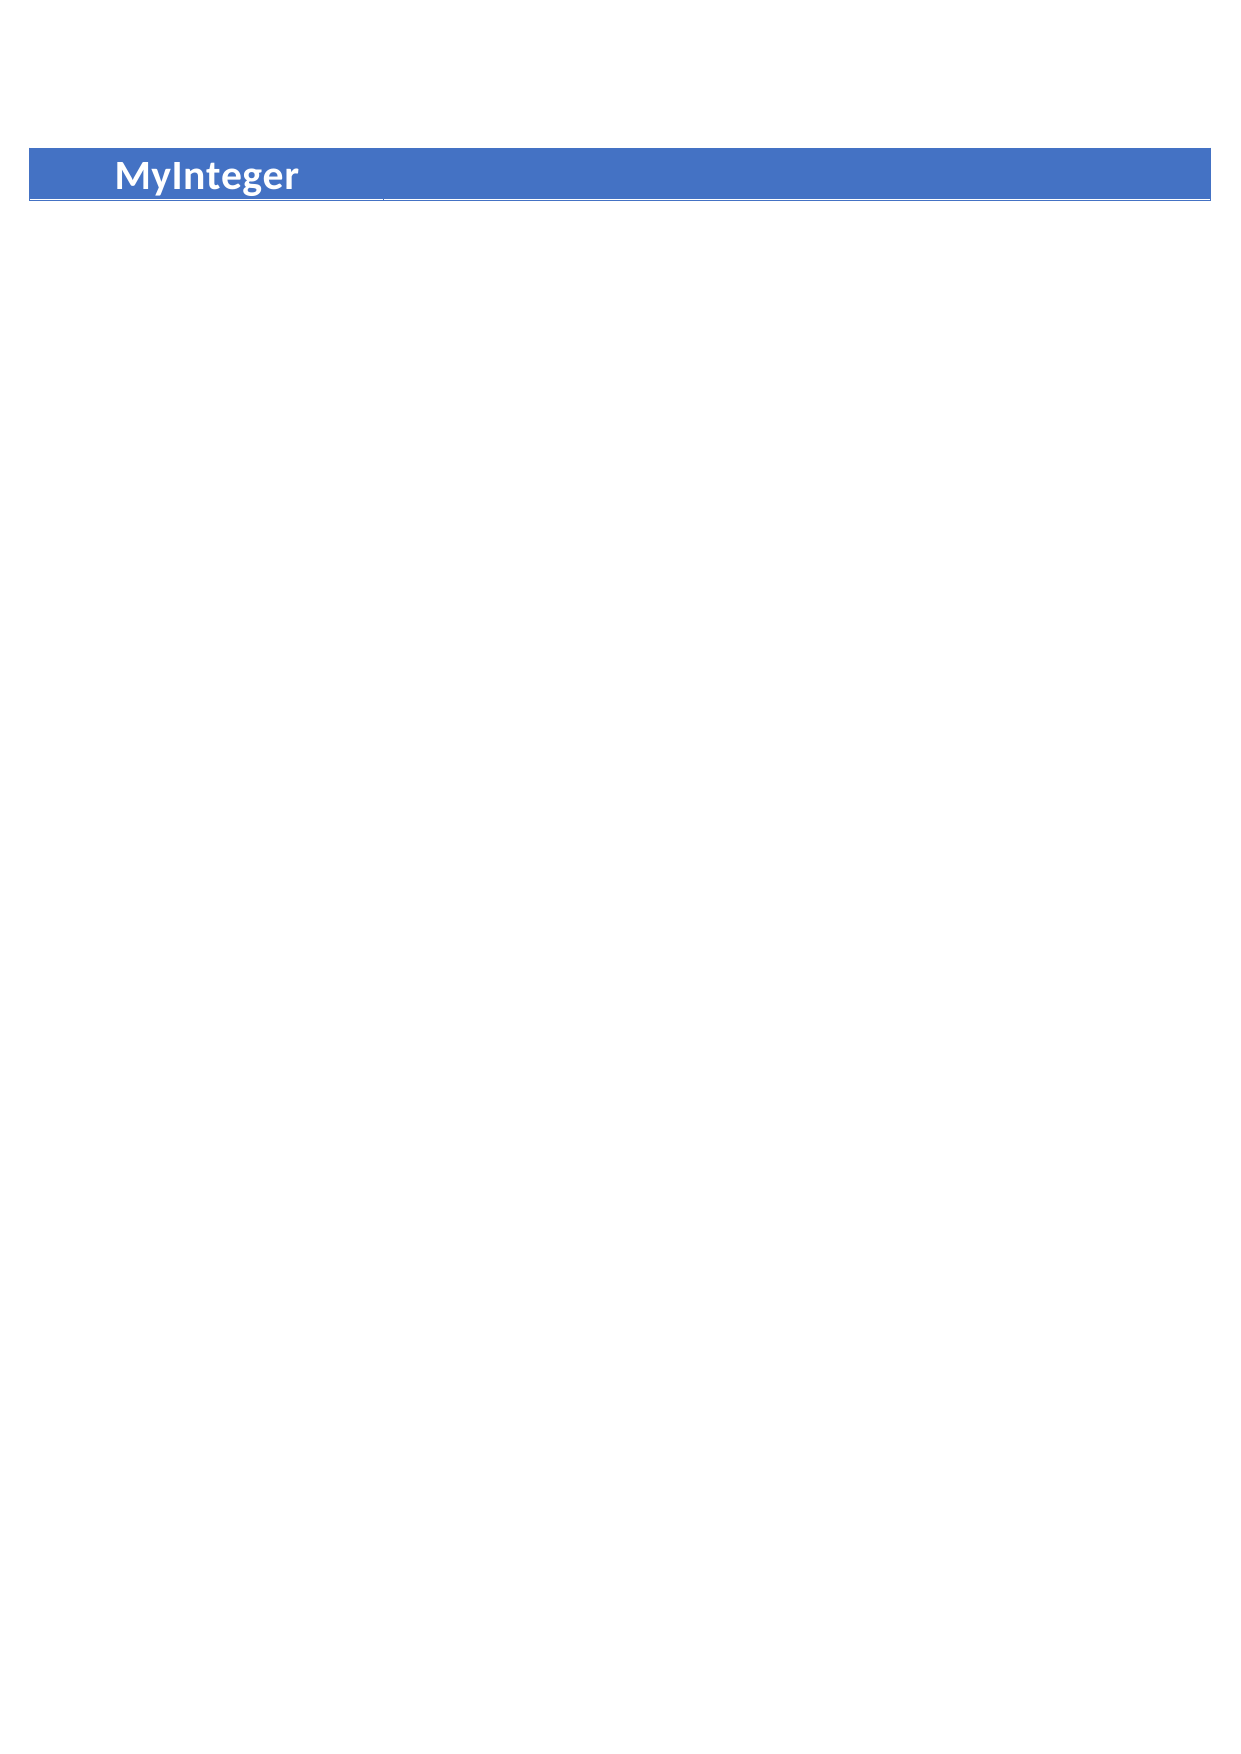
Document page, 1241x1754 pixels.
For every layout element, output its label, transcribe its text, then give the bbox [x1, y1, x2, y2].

table_header [384, 149, 1210, 199]
table_header MyInteger [30, 149, 383, 199]
